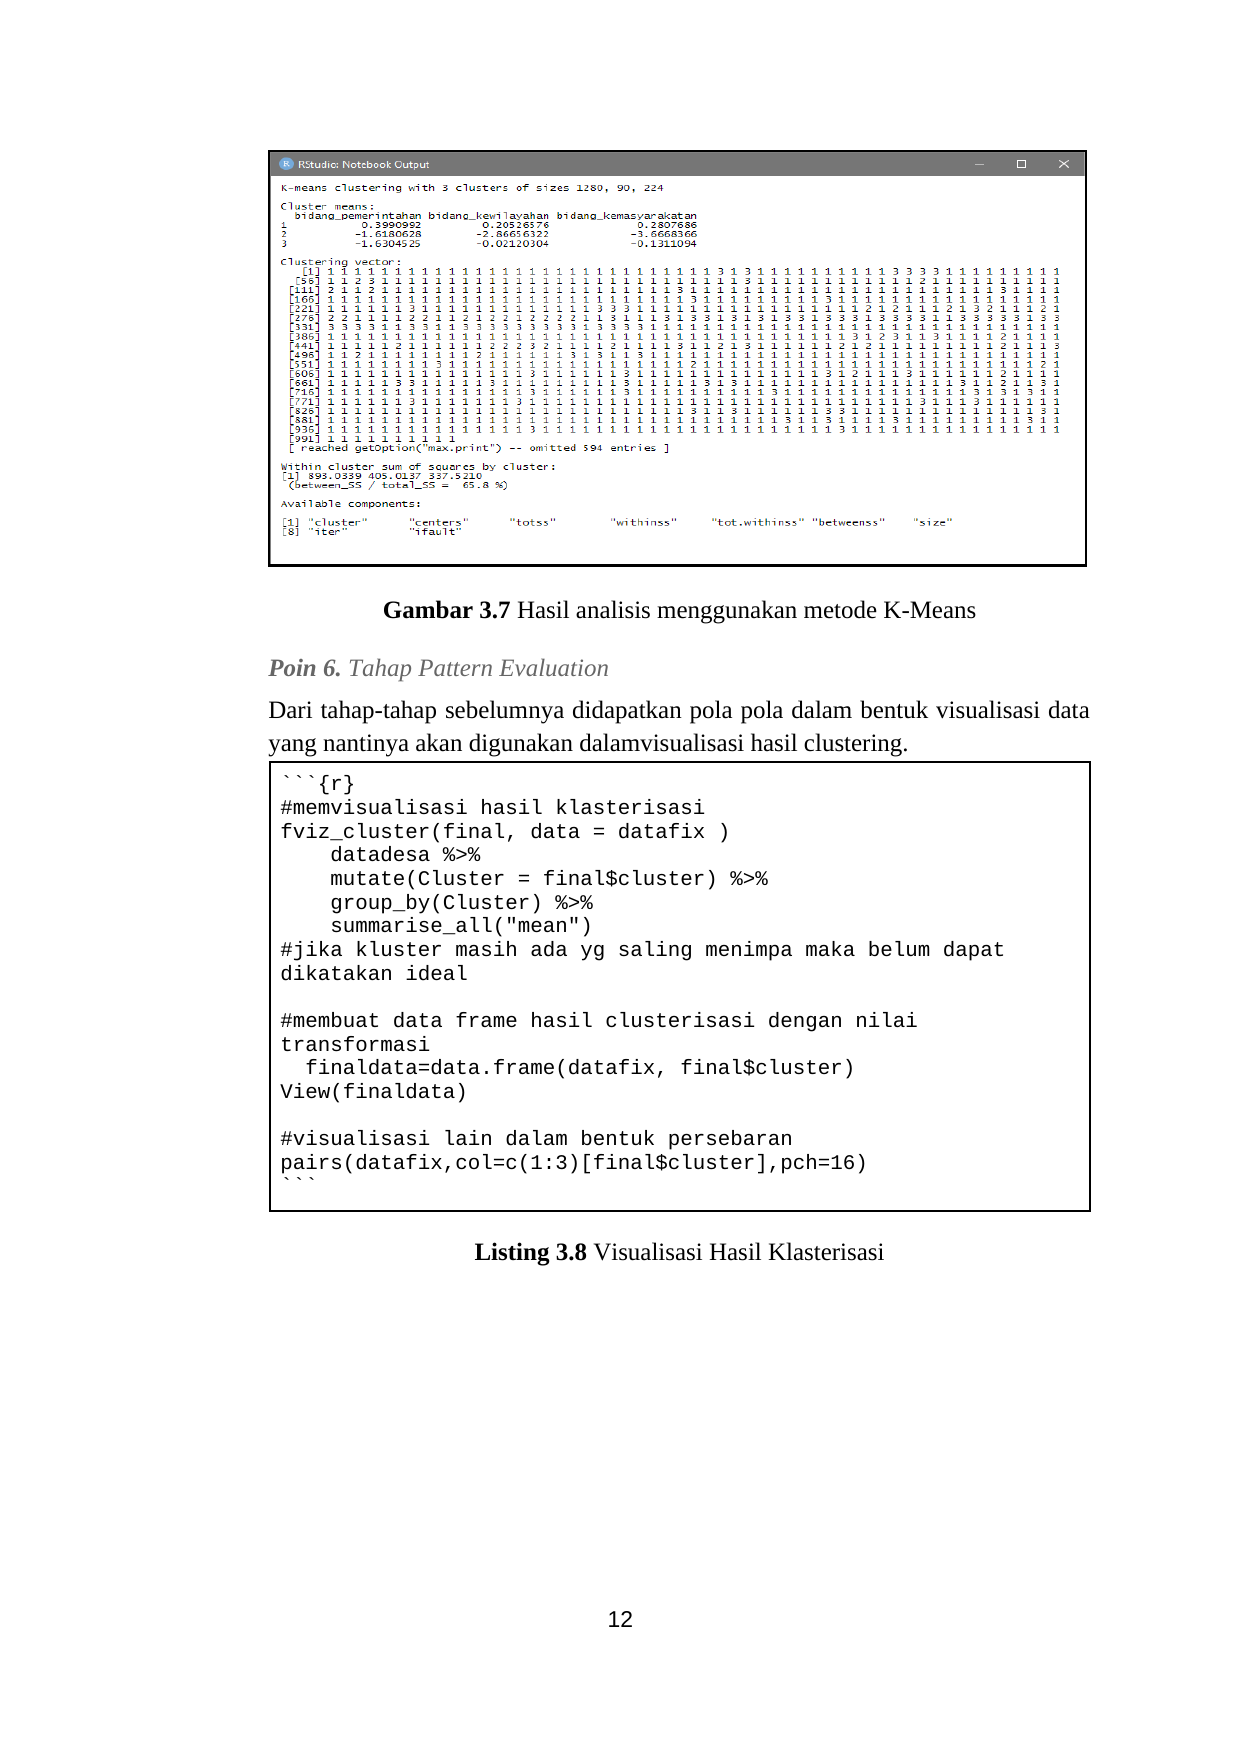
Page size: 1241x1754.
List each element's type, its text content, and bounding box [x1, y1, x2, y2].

text Listing 3.8 Visualisasi Hasil Klasterisasi [269, 1237, 1090, 1265]
picture [270, 152, 1085, 564]
table_header ```{r} #memvisualisasi hasil klasterisasi fviz_cluster(final, data = datafix ) datadesa %>% mutate(Cluster = final$cluster) %>% group_by(Cluster) %>% summarise_all("mean") #jika kluster masih ada yg saling menimpa maka belum dapat dikatakan ideal #membuat data frame hasil clusterisasi dengan nilai transformasi finaldata=data.frame(datafix, final$cluster) View(finaldata) #visualisasi lain dalam bentuk persebaran pairs(datafix,col=c(1:3)[final$cluster],pch=16) ``` [271, 763, 1089, 1209]
text Gambar 3.7 Hasil analisis menggunakan metode K-Means [269, 596, 1090, 624]
text Dari tahap-tahap sebelumnya didapatkan pola pola dalam bentuk visualisasi data yang nantinya akan digunakan dalamvisualisasi hasil clustering. [268, 695, 1090, 757]
subtitle Poin 6. Tahap Pattern Evaluation [268, 653, 1090, 682]
